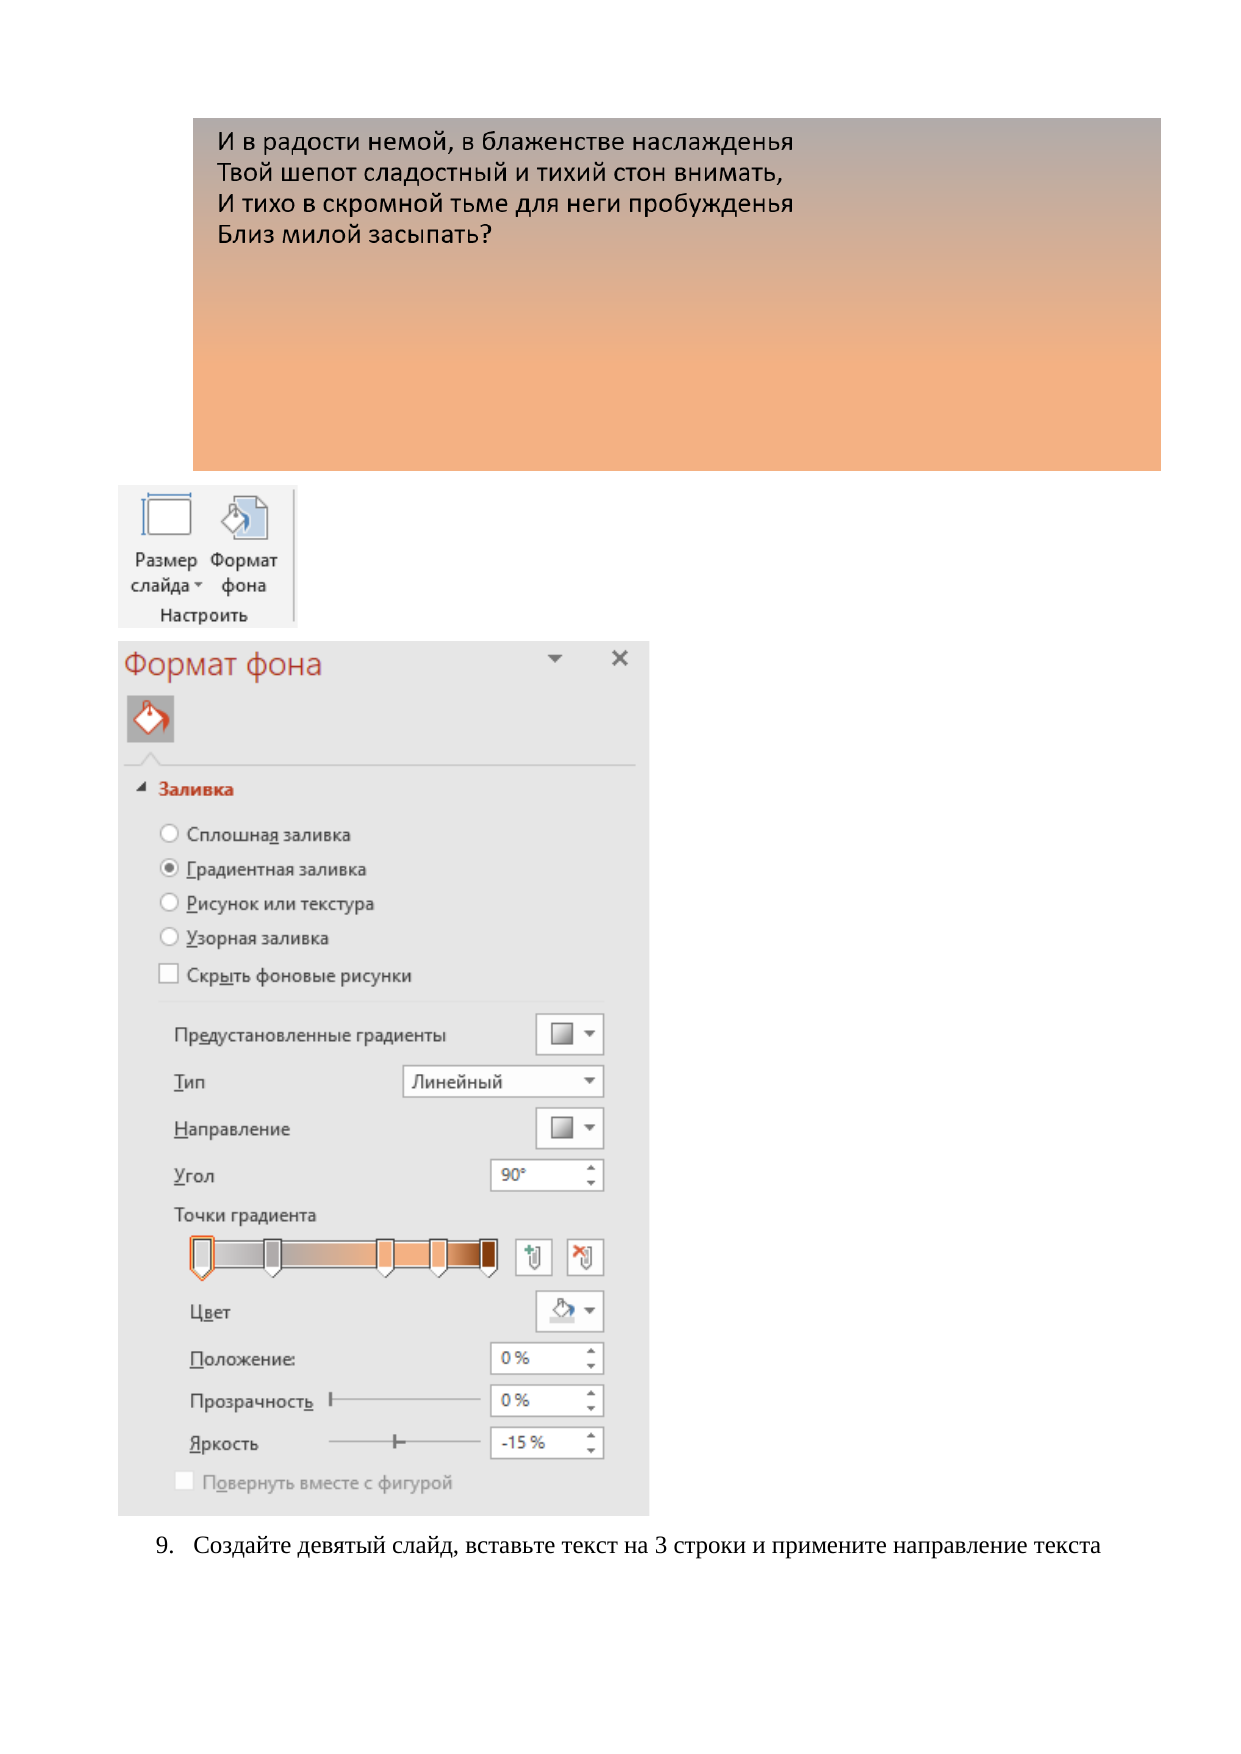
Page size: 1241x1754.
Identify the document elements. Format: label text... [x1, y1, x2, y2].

picture [193, 118, 1161, 471]
picture [118, 641, 650, 1516]
list Создайте девятый слайд, вставьте текст на 3 строки и примените направление текста [156, 1530, 1181, 1558]
picture [118, 485, 298, 628]
